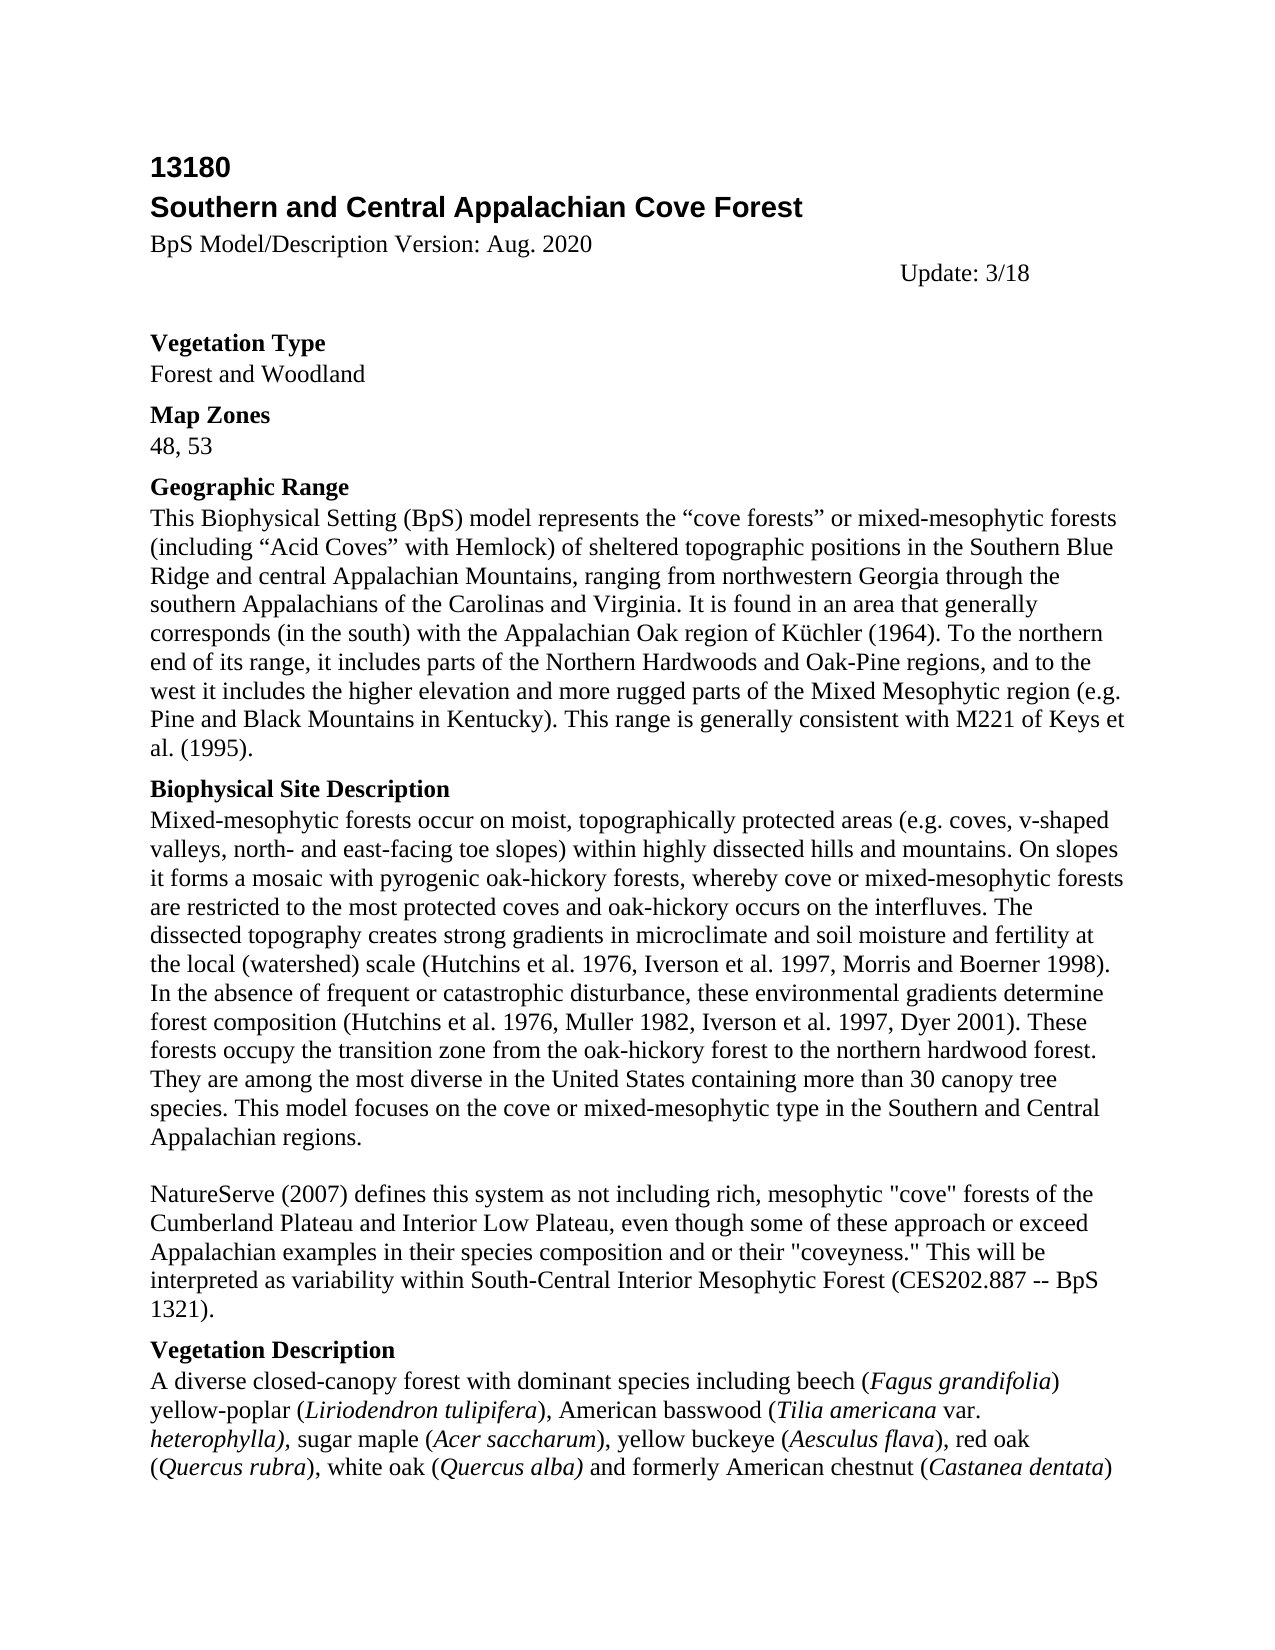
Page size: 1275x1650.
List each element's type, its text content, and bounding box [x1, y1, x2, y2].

text Vegetation Type [150, 328, 1125, 357]
text Update: 3/18 [150, 258, 1125, 287]
text Vegetation Description [150, 1335, 1125, 1364]
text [150, 1366, 1125, 1481]
text Biophysical Site Description [150, 774, 1125, 803]
text NatureServe (2007) defines this system as not including rich, mesophytic "cove" forests of the Cumberland Plateau and Interior Low Plateau, even though some of these approach or exceed Appalachian examples in their species composition and or their "coveyness." This will be interpreted as variability within South-Central Interior Mesophytic Forest (CES202.887 -- BpS 1321). [150, 1179, 1125, 1323]
title 13180 [150, 150, 1125, 183]
text This Biophysical Setting (BpS) model represents the “cove forests” or mixed-mesophytic forests (including “Acid Coves” with Hemlock) of sheltered topographic positions in the Southern Blue Ridge and central Appalachian Mountains, ranging from northwestern Georgia through the southern Appalachians of the Carolinas and Virginia. It is found in an area that generally corresponds (in the south) with the Appalachian Oak region of Küchler (1964). To the northern end of its range, it includes parts of the Northern Hardwoods and Oak-Pine regions, and to the west it includes the higher elevation and more rugged parts of the Mixed Mesophytic region (e.g. Pine and Black Mountains in Kentucky). This range is generally consistent with M221 of Keys et al. (1995). [150, 503, 1125, 762]
text Map Zones [150, 400, 1125, 429]
text Geographic Range [150, 472, 1125, 501]
text Forest and Woodland [150, 359, 1125, 388]
text BpS Model/Description Version: Aug. 2020 [150, 229, 1125, 258]
title Southern and Central Appalachian Cove Forest [150, 190, 1125, 223]
text Mixed-mesophytic forests occur on moist, topographically protected areas (e.g. coves, v-shaped valleys, north- and east-facing toe slopes) within highly dissected hills and mountains. On slopes it forms a mosaic with pyrogenic oak-hickory forests, whereby cove or mixed-mesophytic forests are restricted to the most protected coves and oak-hickory occurs on the interfluves. The dissected topography creates strong gradients in microclimate and soil moisture and fertility at the local (watershed) scale (Hutchins et al. 1976, Iverson et al. 1997, Morris and Boerner 1998). In the absence of frequent or catastrophic disturbance, these environmental gradients determine forest composition (Hutchins et al. 1976, Muller 1982, Iverson et al. 1997, Dyer 2001). These forests occupy the transition zone from the oak-hickory forest to the northern hardwood forest. They are among the most diverse in the United States containing more than 30 canopy tree species. This model focuses on the cove or mixed-mesophytic type in the Southern and Central Appalachian regions. [150, 805, 1125, 1150]
text 48, 53 [150, 431, 1125, 460]
